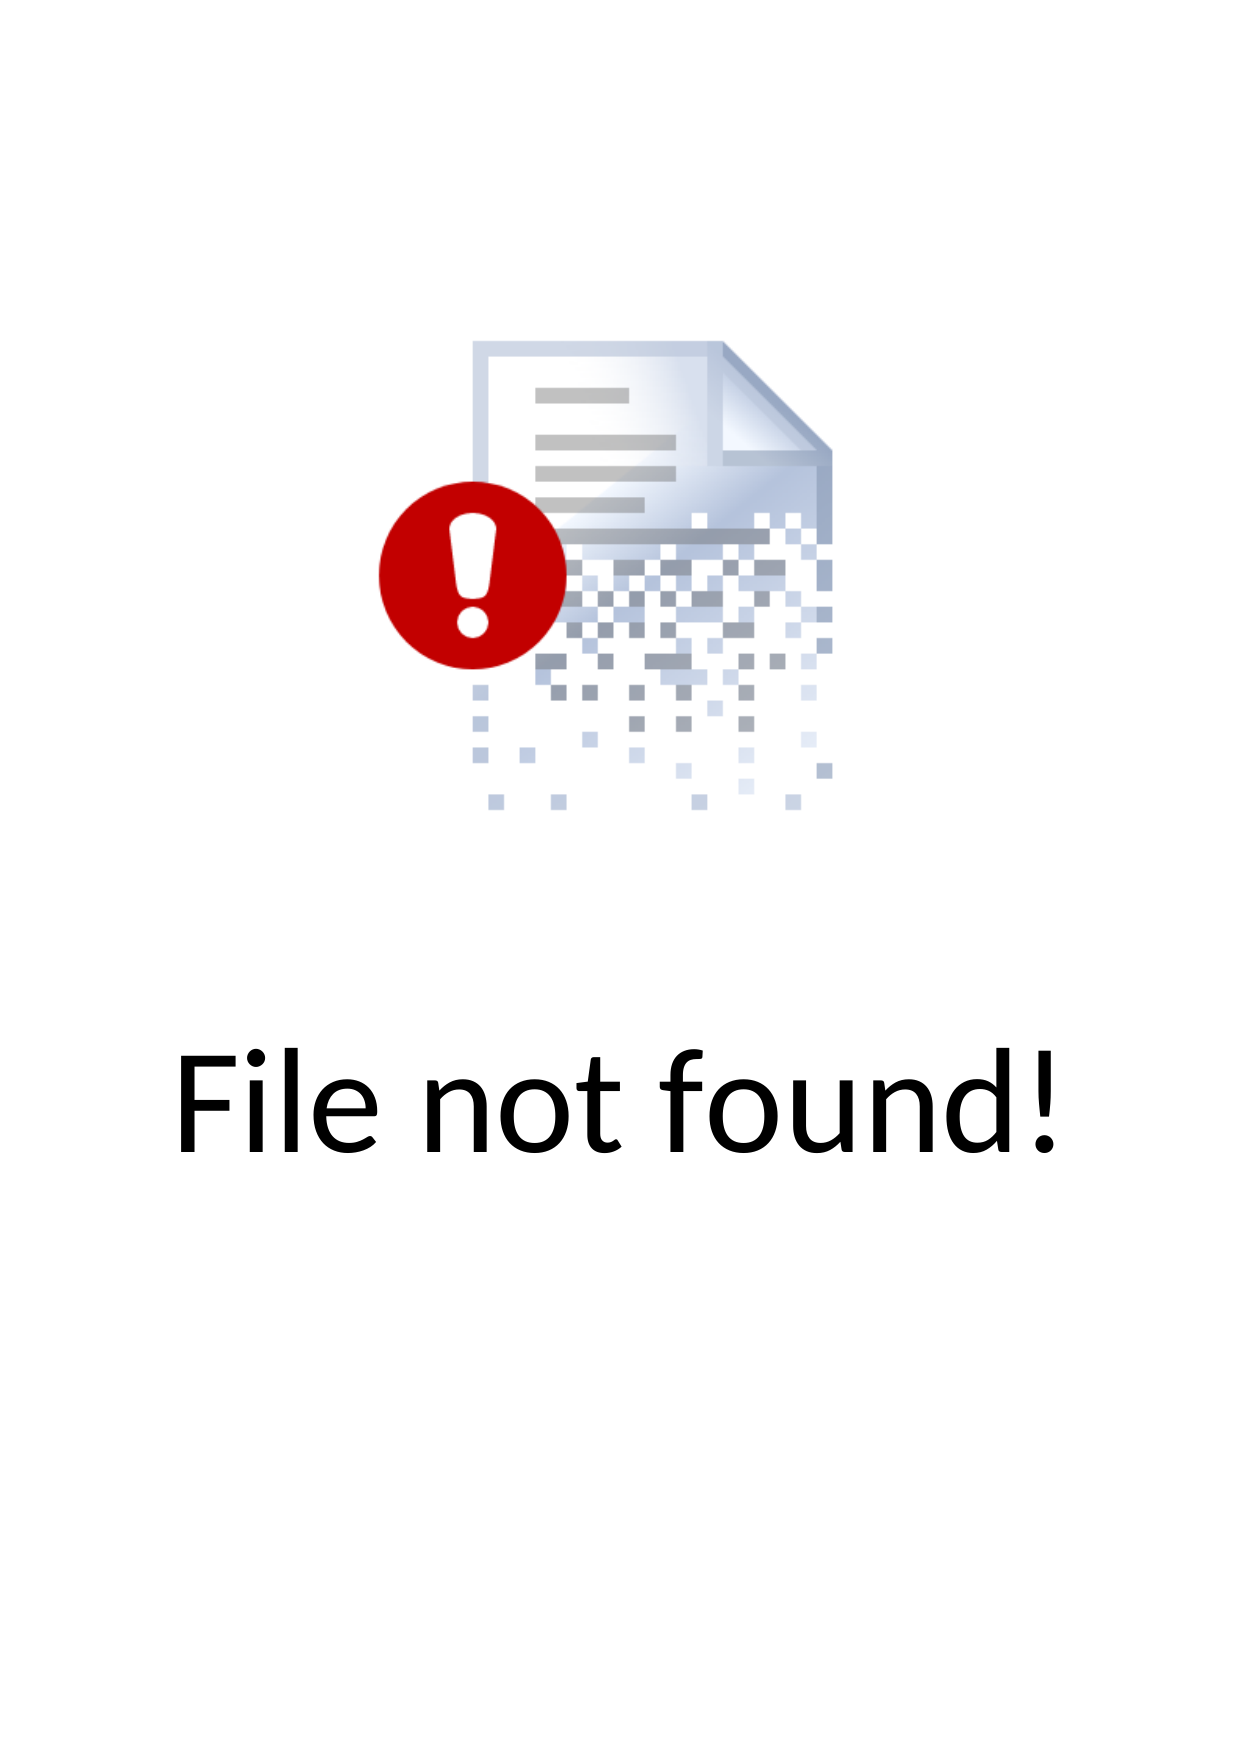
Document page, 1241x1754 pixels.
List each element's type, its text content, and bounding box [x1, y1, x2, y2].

text File not found! [148, 1007, 1093, 1190]
picture [373, 335, 867, 840]
